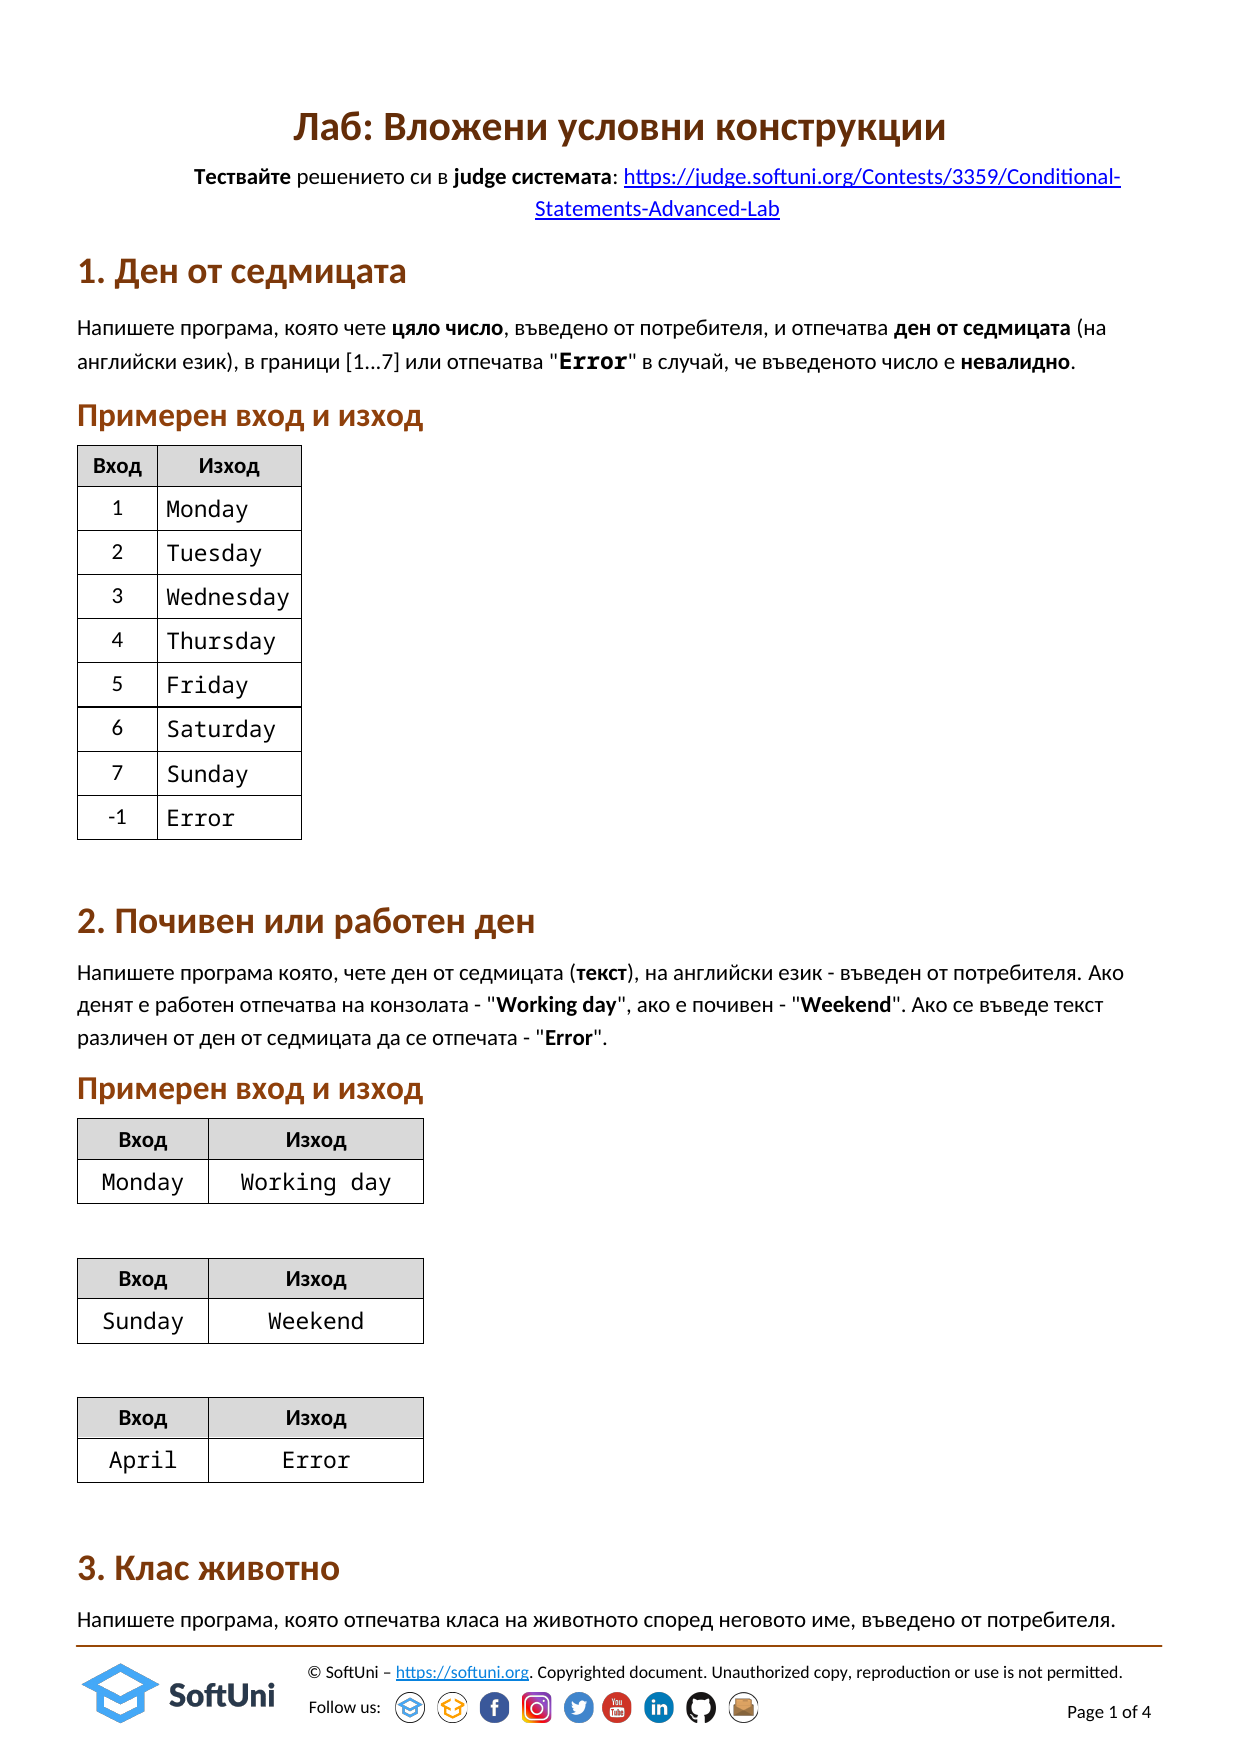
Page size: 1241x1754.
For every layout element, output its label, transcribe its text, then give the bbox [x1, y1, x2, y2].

table_cell Monday [158, 487, 301, 530]
table_cell Sunday [78, 1299, 208, 1342]
table_cell 6 [78, 708, 157, 751]
table_header Изход [209, 1119, 423, 1159]
list Тествайте решението си в judge системата: https://judge.softuni.org/Contests/3359/Conditional-Statements-Advanced-Lab [152, 162, 1163, 222]
picture [665, 1714, 674, 1723]
table_cell Friday [158, 663, 301, 706]
table_header Вход [78, 1398, 208, 1437]
table_cell Error [158, 796, 301, 839]
text Напишете програма която, чете ден от седмицата (текст), на английски език - въведен от потребителя. Ако денят е работен отпечатва на конзолата - "Working day", ако е почивен - "Weekend". Ако се въведе текст различен от ден от седмицата да се отпечата - "Error". [77, 958, 1163, 1051]
picture [658, 1705, 667, 1714]
table_header Вход [78, 446, 157, 486]
picture [644, 1692, 653, 1701]
picture [644, 1714, 653, 1723]
picture [437, 1692, 468, 1723]
picture [522, 1692, 552, 1723]
subtitle Ден от седмицата [77, 247, 1163, 293]
table_cell Tuesday [158, 531, 301, 574]
table_header Изход [209, 1259, 423, 1298]
table_cell April [78, 1439, 208, 1482]
subtitle 2. Почивен или работен ден [77, 897, 1163, 943]
table_cell 3 [78, 575, 157, 618]
table_cell Weekend [209, 1299, 423, 1342]
table_cell Working day [209, 1160, 423, 1203]
subtitle 3. Клас животно [77, 1544, 1163, 1590]
picture [728, 1692, 759, 1723]
subtitle Лаб: Вложени условни конструкции [77, 99, 1163, 150]
picture [564, 1692, 594, 1723]
table_cell 4 [78, 619, 157, 662]
text Напишете програма, която отпечатва класа на животното според неговото име, въведено от потребителя. [77, 1605, 1163, 1633]
picture [686, 1692, 716, 1723]
picture [75, 1658, 281, 1729]
table_cell Wednesday [158, 575, 301, 618]
table_cell Error [209, 1439, 423, 1482]
table_cell Monday [78, 1160, 208, 1203]
table_cell Sunday [158, 752, 301, 795]
table_header Вход [78, 1119, 208, 1159]
table_cell 7 [78, 752, 157, 795]
picture [479, 1692, 510, 1723]
table_header Изход [209, 1398, 423, 1437]
table_cell 2 [78, 531, 157, 574]
subtitle Примерен вход и изход [77, 1067, 1163, 1108]
table_cell -1 [78, 796, 157, 839]
picture [602, 1692, 632, 1723]
table_header Изход [158, 446, 301, 486]
table_cell Thursday [158, 619, 301, 662]
picture [665, 1692, 674, 1701]
table_header Вход [78, 1259, 208, 1298]
table_cell 5 [78, 663, 157, 706]
picture [395, 1692, 425, 1723]
subtitle Примерен вход и изход [77, 394, 1163, 434]
table_cell Saturday [158, 708, 301, 751]
table_cell 1 [78, 487, 157, 530]
text Напишете програма, която чете цяло число, въведено от потребителя, и отпечатва ден от седмицата (на английски език), в граници [1...7] или отпечатва "Error" в случай, че въведеното число е невалидно. [77, 313, 1163, 377]
